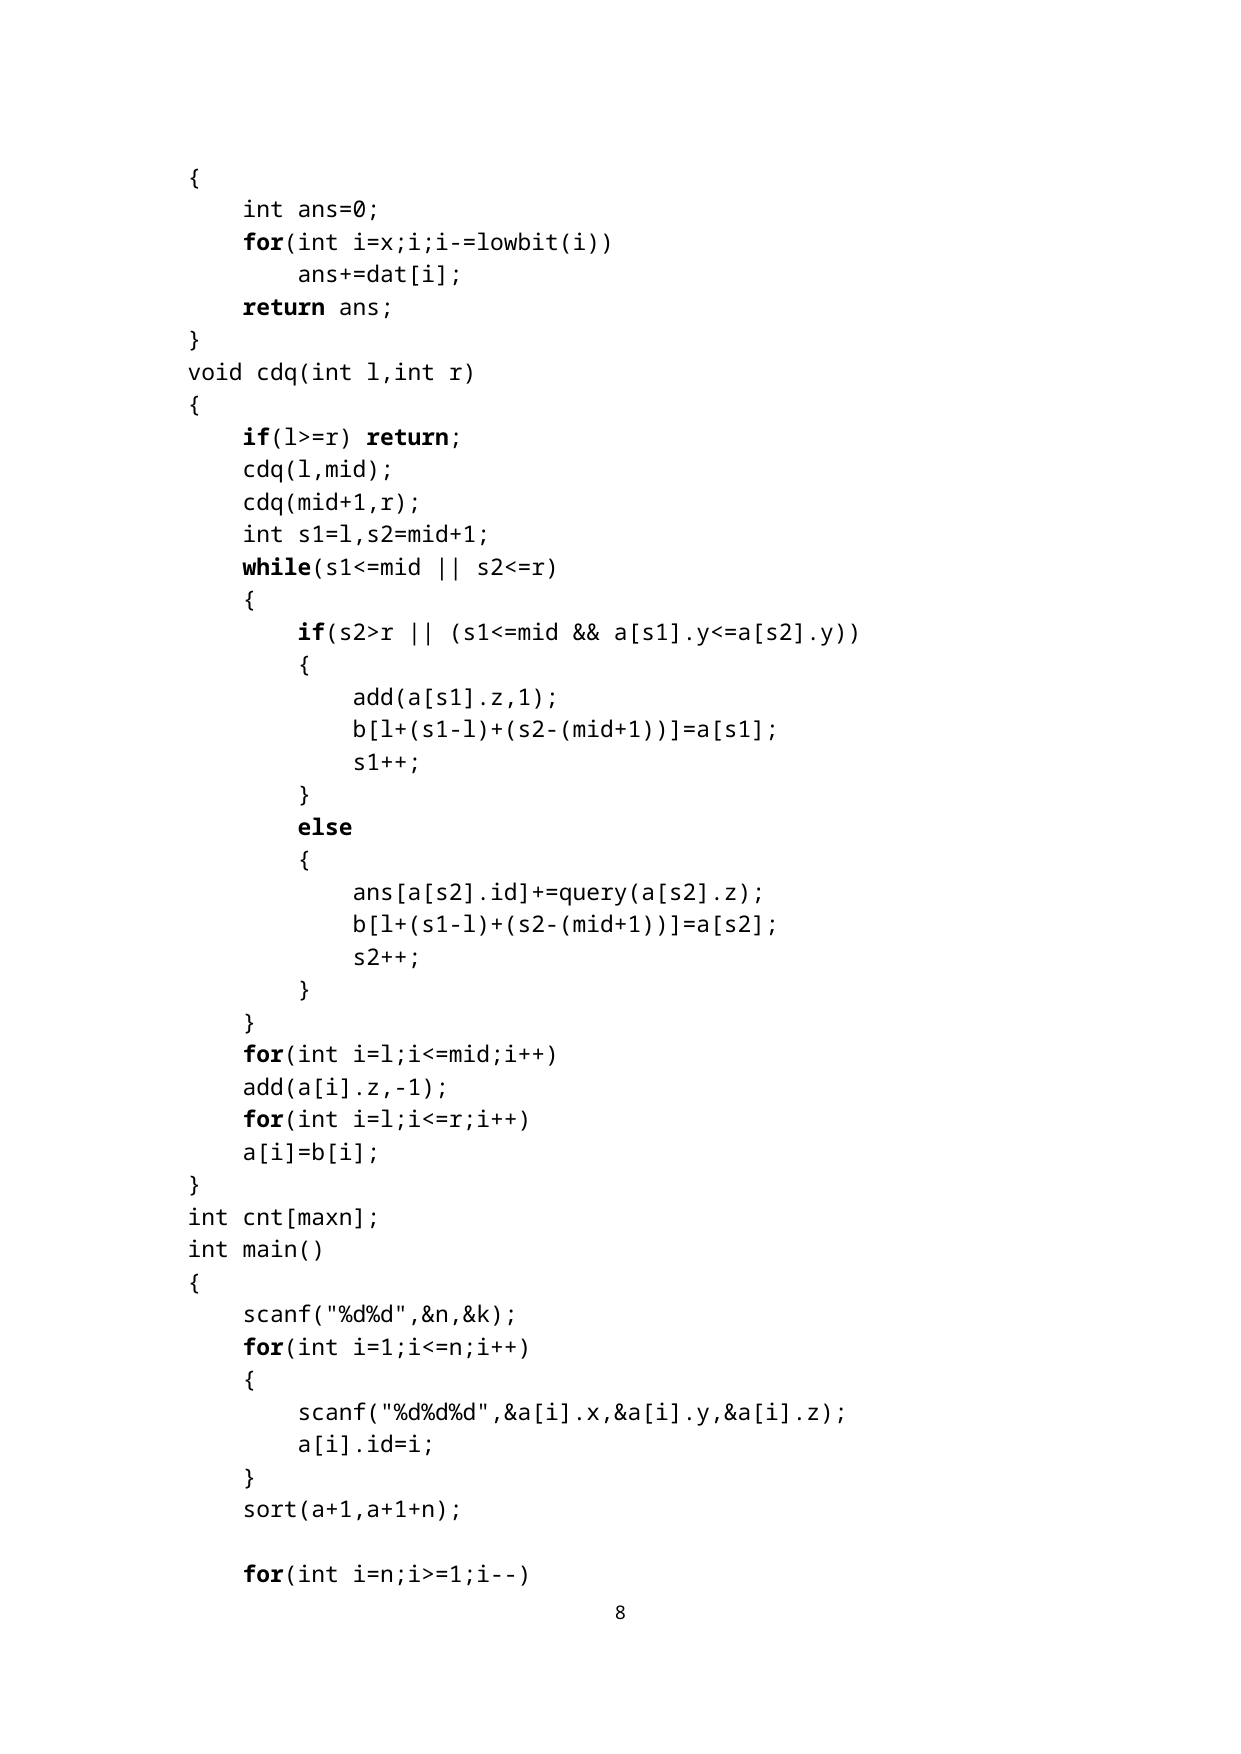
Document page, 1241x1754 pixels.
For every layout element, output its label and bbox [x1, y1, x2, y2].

text [187, 160, 1053, 1590]
